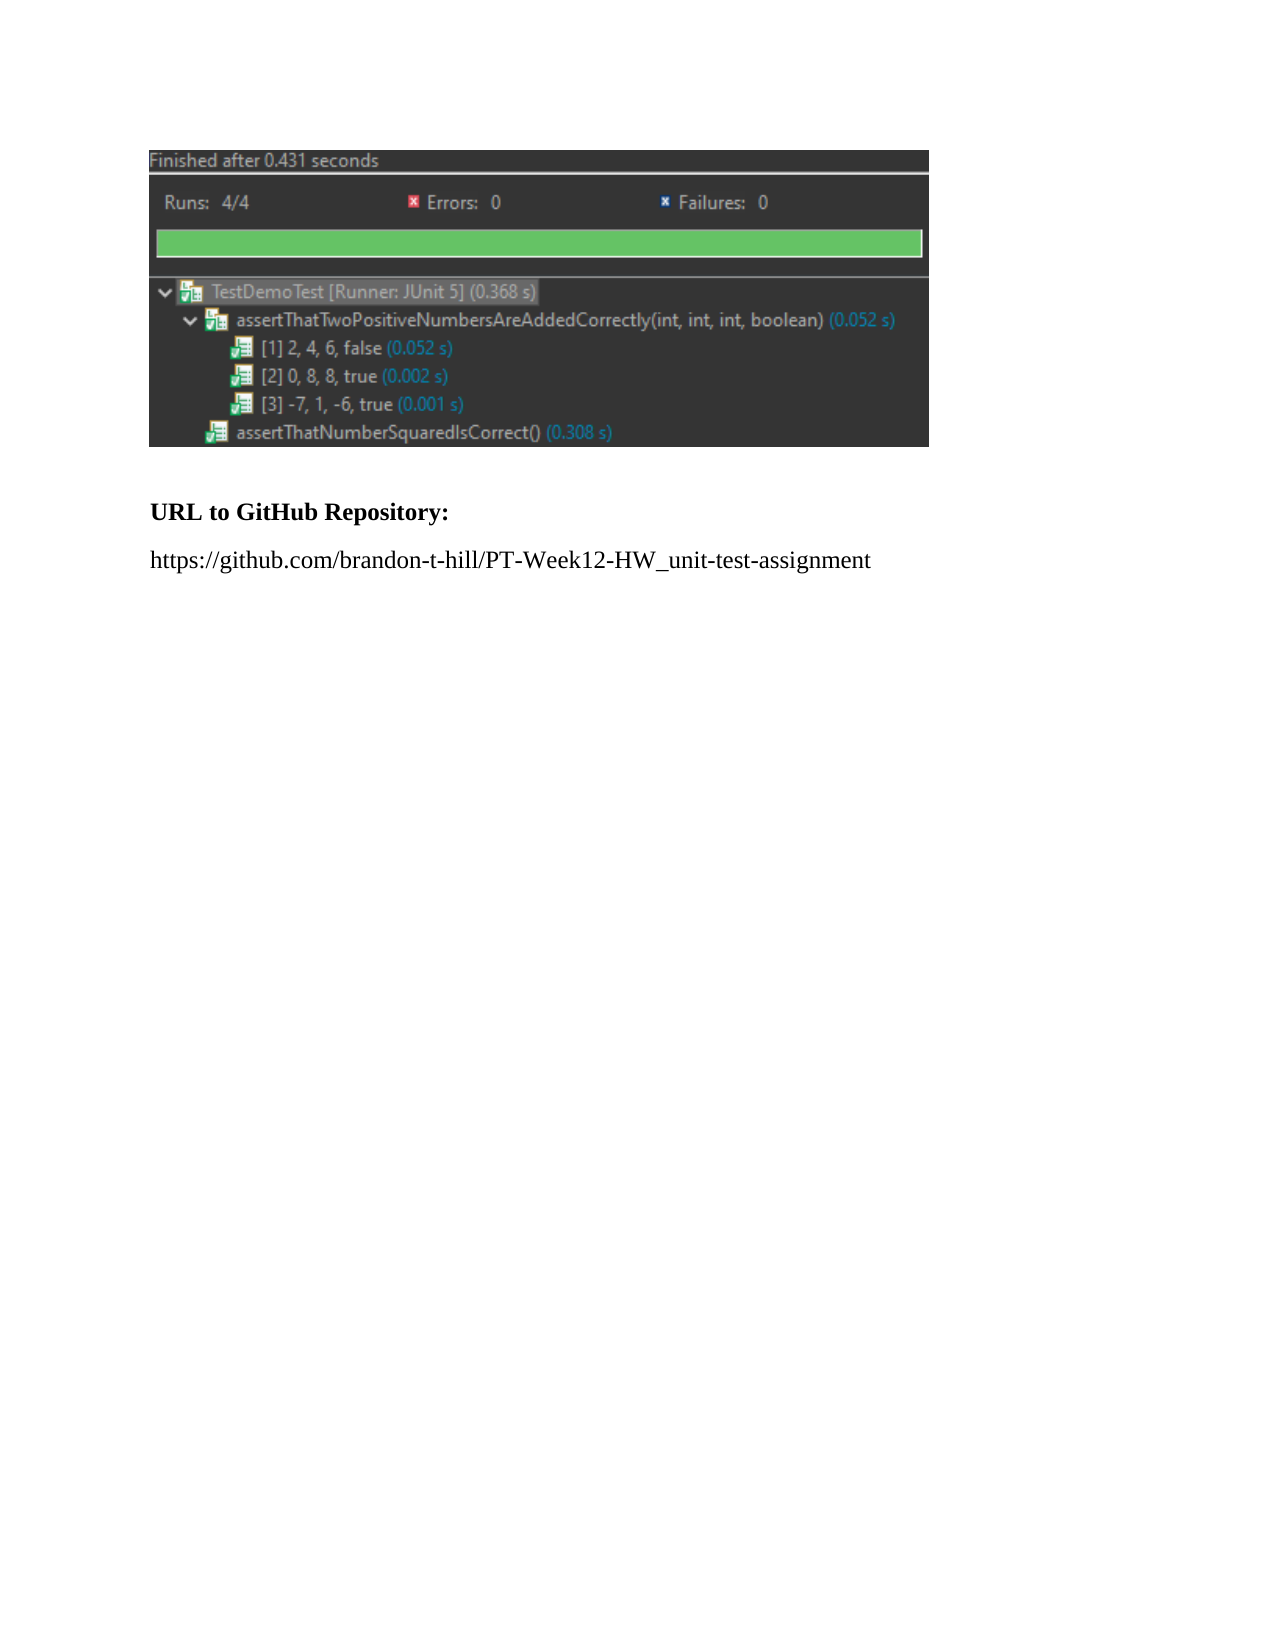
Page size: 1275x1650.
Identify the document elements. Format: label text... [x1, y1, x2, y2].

text URL to GitHub Repository: [150, 497, 1125, 526]
picture [149, 150, 929, 447]
text https://github.com/brandon-t-hill/PT-Week12-HW_unit-test-assignment [150, 545, 1125, 573]
